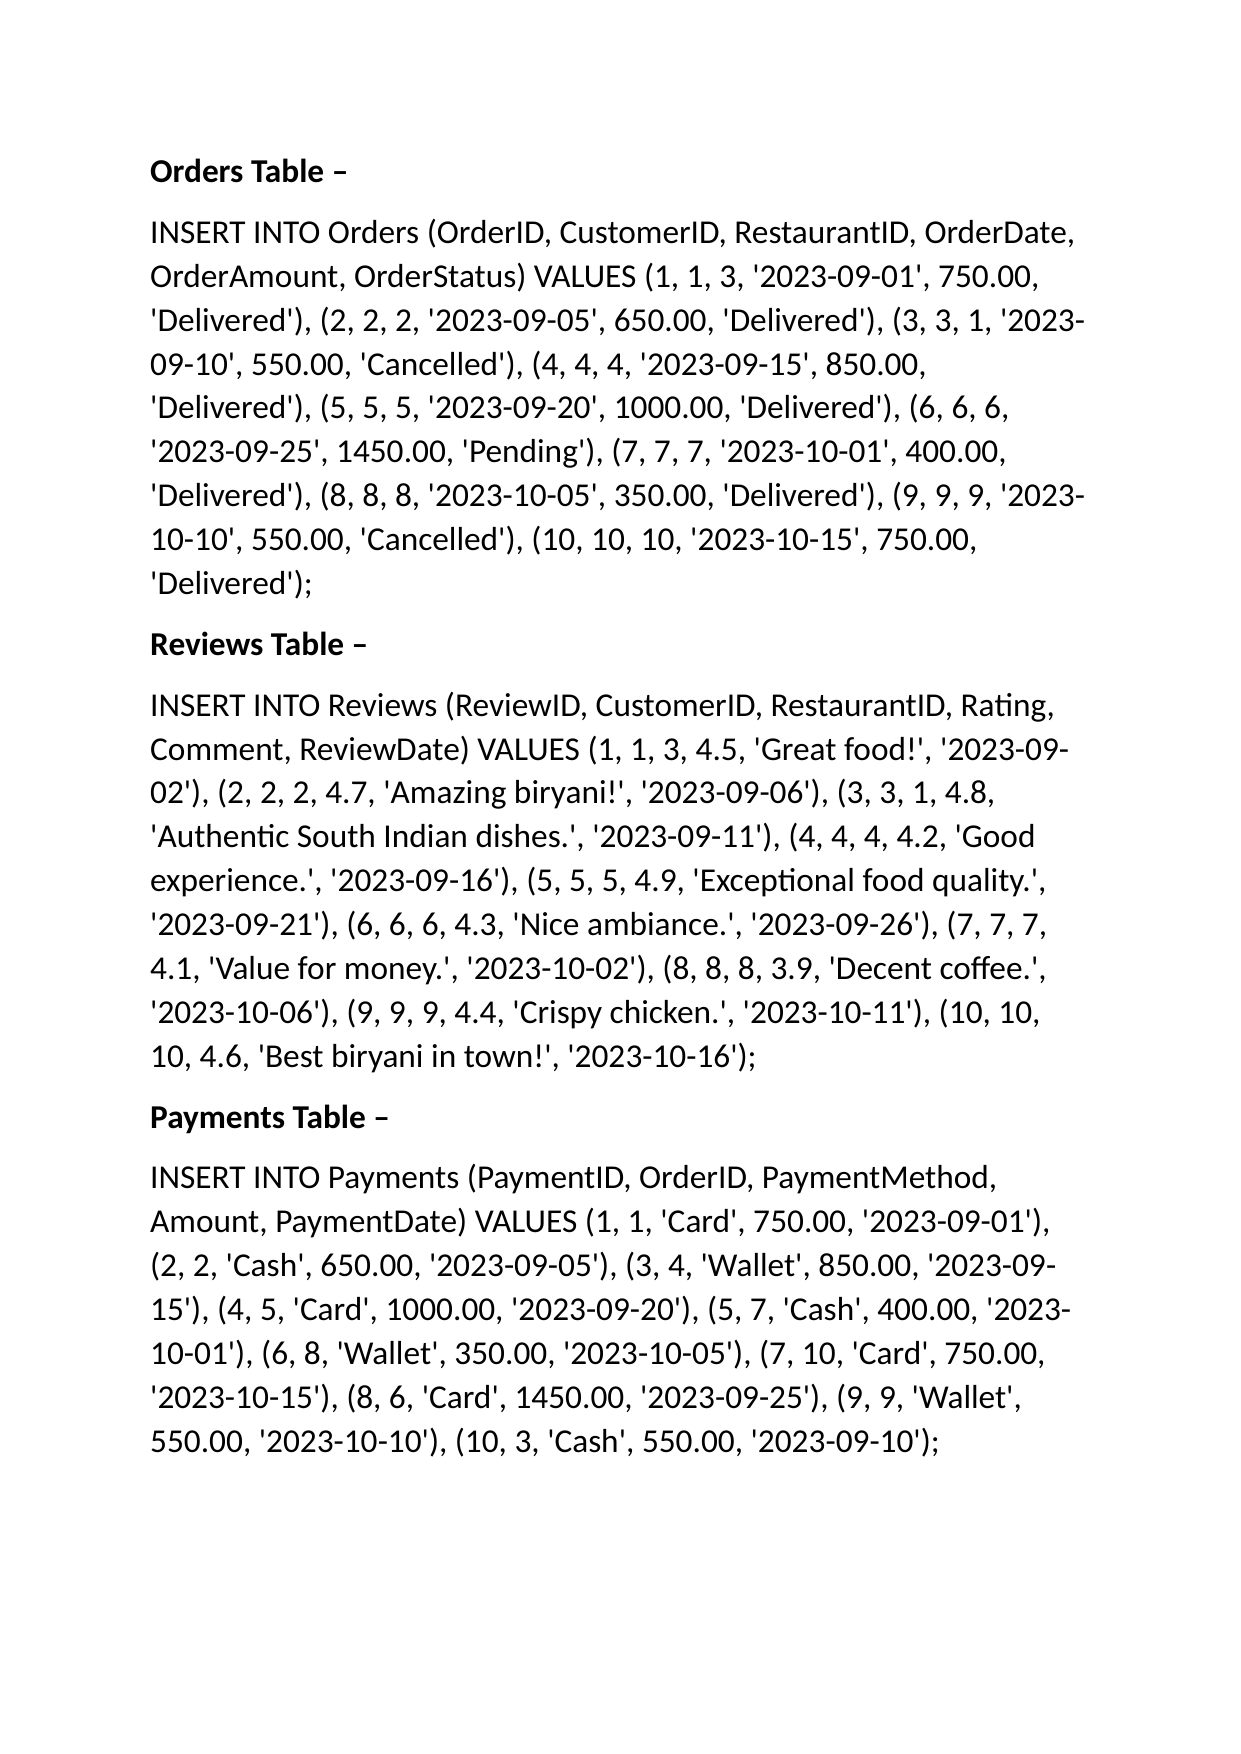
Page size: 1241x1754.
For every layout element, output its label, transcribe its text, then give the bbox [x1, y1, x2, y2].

text Reviews Table – [150, 623, 1090, 664]
text INSERT INTO Orders (OrderID, CustomerID, RestaurantID, OrderDate, OrderAmount, OrderStatus) VALUES (1, 1, 3, '2023-09-01', 750.00, 'Delivered'), (2, 2, 2, '2023-09-05', 650.00, 'Delivered'), (3, 3, 1, '2023-09-10', 550.00, 'Cancelled'), (4, 4, 4, '2023-09-15', 850.00, 'Delivered'), (5, 5, 5, '2023-09-20', 1000.00, 'Delivered'), (6, 6, 6, '2023-09-25', 1450.00, 'Pending'), (7, 7, 7, '2023-10-01', 400.00, 'Delivered'), (8, 8, 8, '2023-10-05', 350.00, 'Delivered'), (9, 9, 9, '2023-10-10', 550.00, 'Cancelled'), (10, 10, 10, '2023-10-15', 750.00, 'Delivered'); [150, 211, 1090, 603]
text INSERT INTO Payments (PaymentID, OrderID, PaymentMethod, Amount, PaymentDate) VALUES (1, 1, 'Card', 750.00, '2023-09-01'), (2, 2, 'Cash', 650.00, '2023-09-05'), (3, 4, 'Wallet', 850.00, '2023-09-15'), (4, 5, 'Card', 1000.00, '2023-09-20'), (5, 7, 'Cash', 400.00, '2023-10-01'), (6, 8, 'Wallet', 350.00, '2023-10-05'), (7, 10, 'Card', 750.00, '2023-10-15'), (8, 6, 'Card', 1450.00, '2023-09-25'), (9, 9, 'Wallet', 550.00, '2023-10-10'), (10, 3, 'Cash', 550.00, '2023-09-10'); [150, 1156, 1090, 1461]
text INSERT INTO Reviews (ReviewID, CustomerID, RestaurantID, Rating, Comment, ReviewDate) VALUES (1, 1, 3, 4.5, 'Great food!', '2023-09-02'), (2, 2, 2, 4.7, 'Amazing biryani!', '2023-09-06'), (3, 3, 1, 4.8, 'Authentic South Indian dishes.', '2023-09-11'), (4, 4, 4, 4.2, 'Good experience.', '2023-09-16'), (5, 5, 5, 4.9, 'Exceptional food quality.', '2023-09-21'), (6, 6, 6, 4.3, 'Nice ambiance.', '2023-09-26'), (7, 7, 7, 4.1, 'Value for money.', '2023-10-02'), (8, 8, 8, 3.9, 'Decent coffee.', '2023-10-06'), (9, 9, 9, 4.4, 'Crispy chicken.', '2023-10-11'), (10, 10, 10, 4.6, 'Best biryani in town!', '2023-10-16'); [150, 683, 1090, 1076]
text Orders Table – [150, 150, 1090, 191]
text Payments Table – [150, 1096, 1090, 1137]
